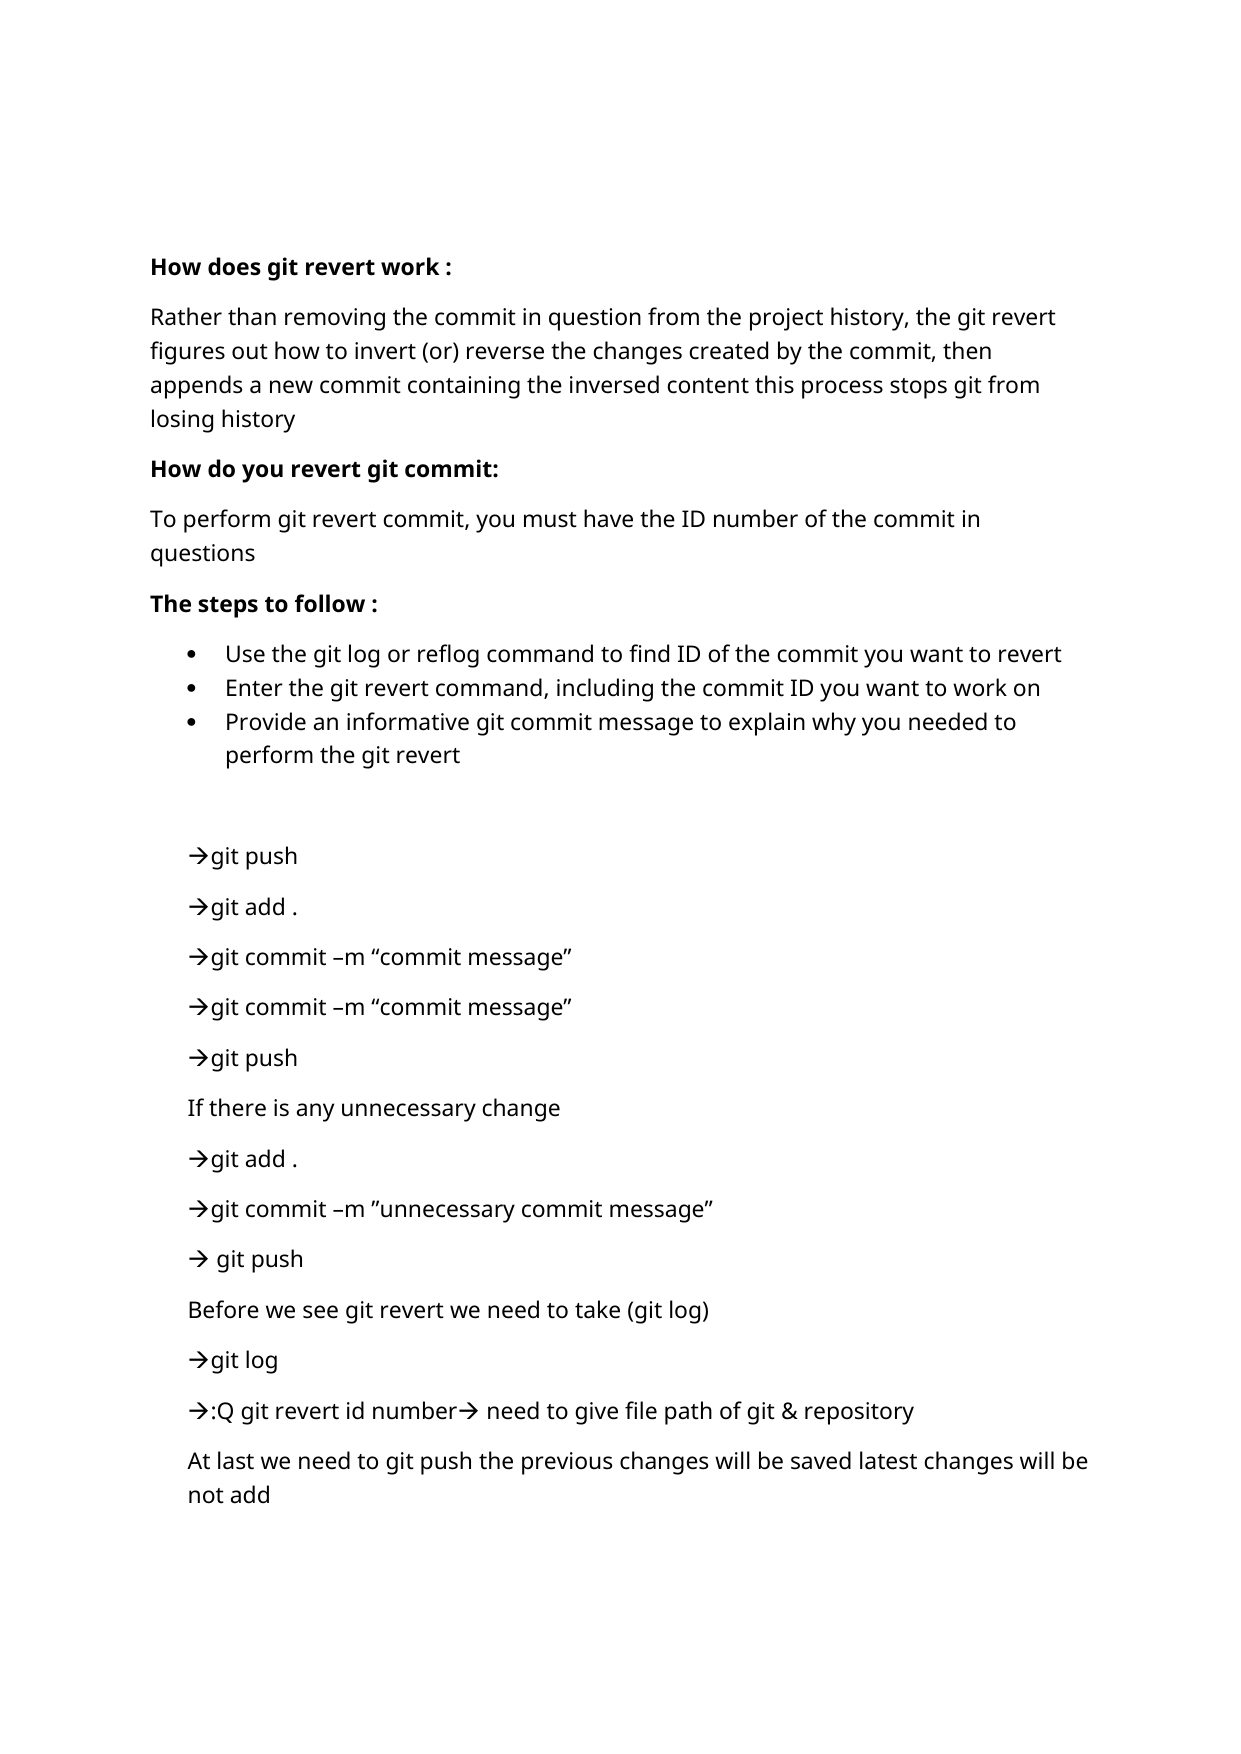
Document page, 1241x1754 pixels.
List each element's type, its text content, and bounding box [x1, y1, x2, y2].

text git push [187, 840, 1090, 871]
text To perform git revert commit, you must have the ID number of the commit in questions [150, 503, 1090, 568]
text git add . [187, 890, 1090, 922]
text git log [187, 1344, 1090, 1375]
text git add . [187, 1142, 1090, 1174]
text git push [187, 1042, 1090, 1073]
text The steps to follow : [150, 587, 1090, 619]
text How do you revert git commit: [150, 453, 1090, 484]
text git commit –m ”unnecessary commit message” [187, 1193, 1090, 1224]
text :Q git revert id number need to give file path of git & repository [187, 1394, 1090, 1426]
text Rather than removing the commit in question from the project history, the git revert figures out how to invert (or) reverse the changes created by the commit, then appends a new commit containing the inversed content this process stops git from losing history [150, 301, 1090, 434]
text git commit –m “commit message” [187, 941, 1090, 972]
list Use the git log or reflog command to find ID of the commit you want to revert [187, 638, 1090, 669]
text At last we need to git push the previous changes will be saved latest changes will be not add [187, 1445, 1090, 1510]
text How does git revert work : [150, 251, 1090, 282]
text git commit –m “commit message” [187, 991, 1090, 1022]
list Provide an informative git commit message to explain why you needed to perform the git revert [187, 705, 1090, 770]
text If there is any unnecessary change [187, 1092, 1090, 1123]
text git push [187, 1243, 1090, 1274]
text Before we see git revert we need to take (git log) [187, 1294, 1090, 1325]
list Enter the git revert command, including the commit ID you want to work on [187, 672, 1090, 703]
